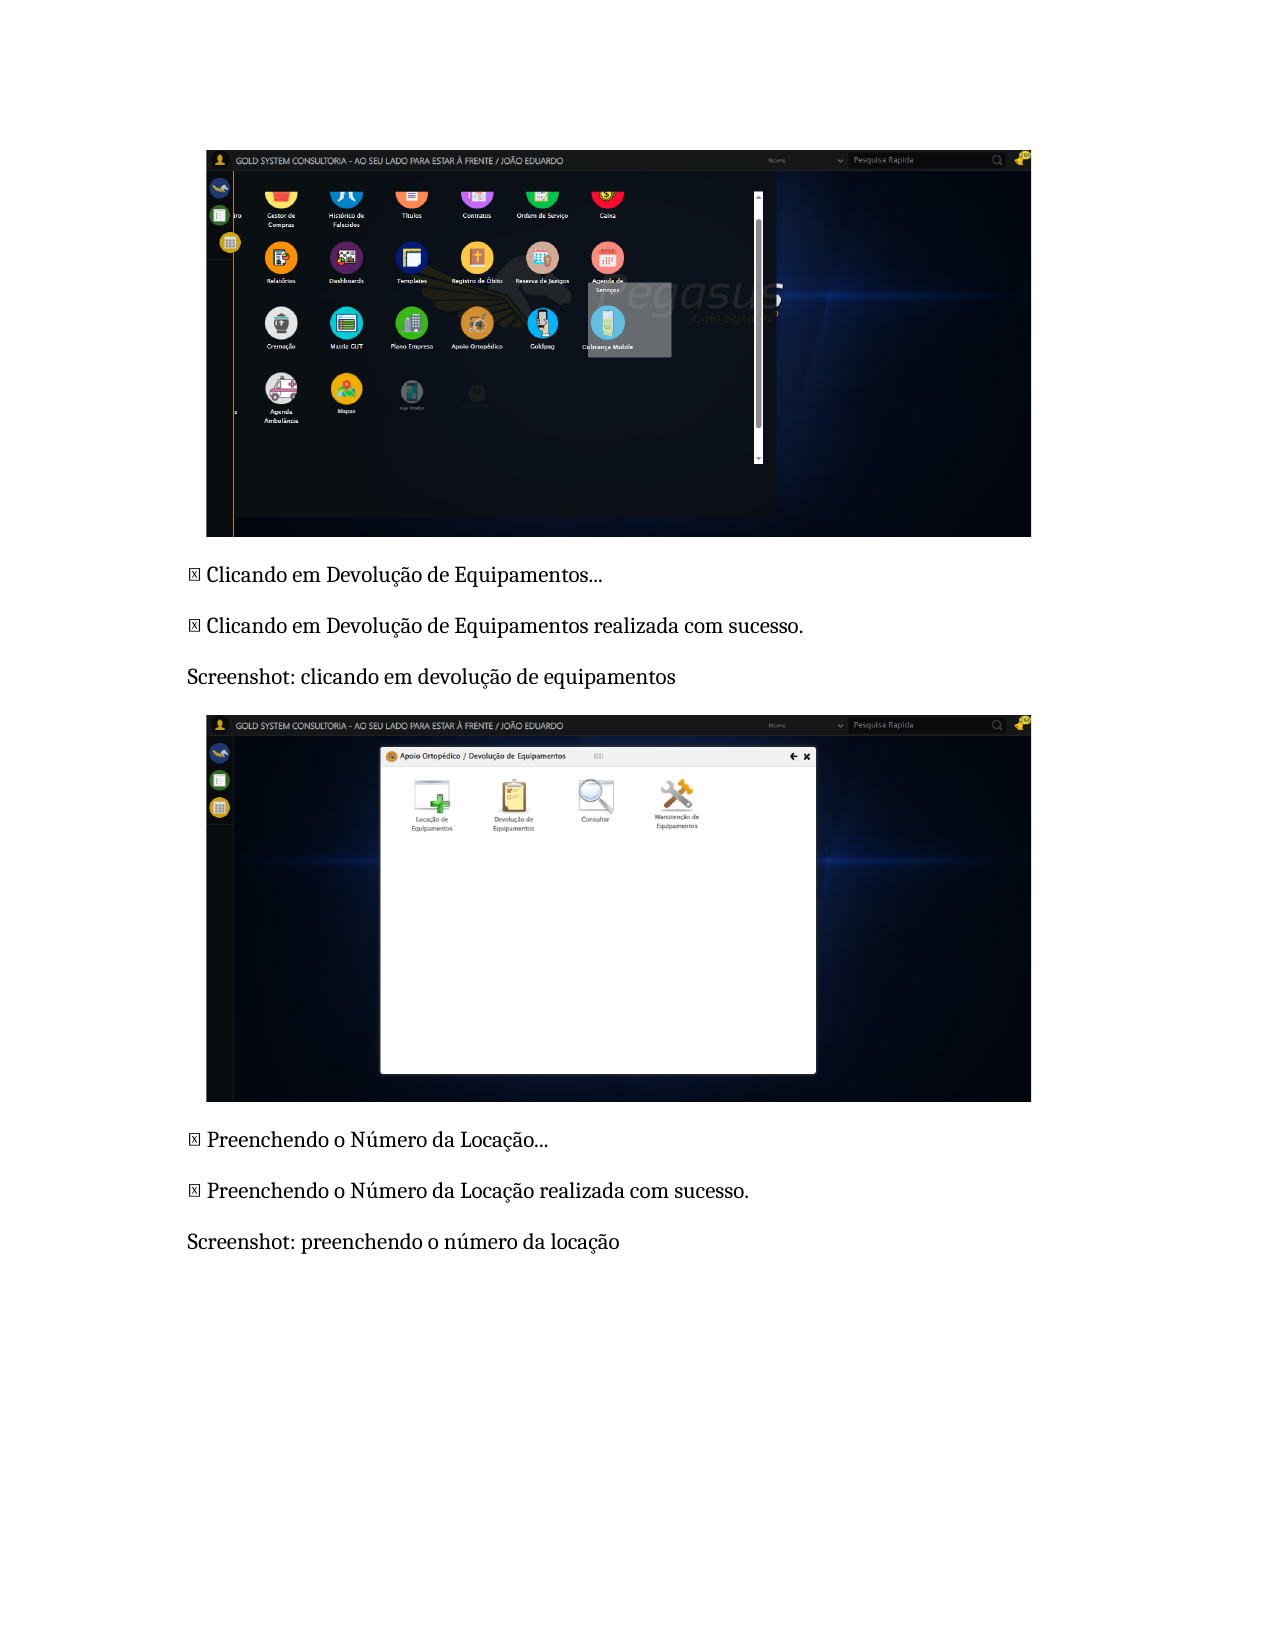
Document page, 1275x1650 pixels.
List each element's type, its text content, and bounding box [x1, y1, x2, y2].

picture [206, 150, 1032, 537]
text 🔄 Preenchendo o Número da Locação... [187, 1127, 1087, 1153]
text ✅ Preenchendo o Número da Locação realizada com sucesso. [187, 1178, 1087, 1204]
text ✅ Clicando em Devolução de Equipamentos realizada com sucesso. [187, 613, 1087, 639]
text 🔄 Clicando em Devolução de Equipamentos... [187, 562, 1087, 588]
picture [206, 715, 1032, 1102]
text Screenshot: clicando em devolução de equipamentos [187, 664, 1087, 690]
text Screenshot: preenchendo o número da locação [187, 1229, 1087, 1255]
